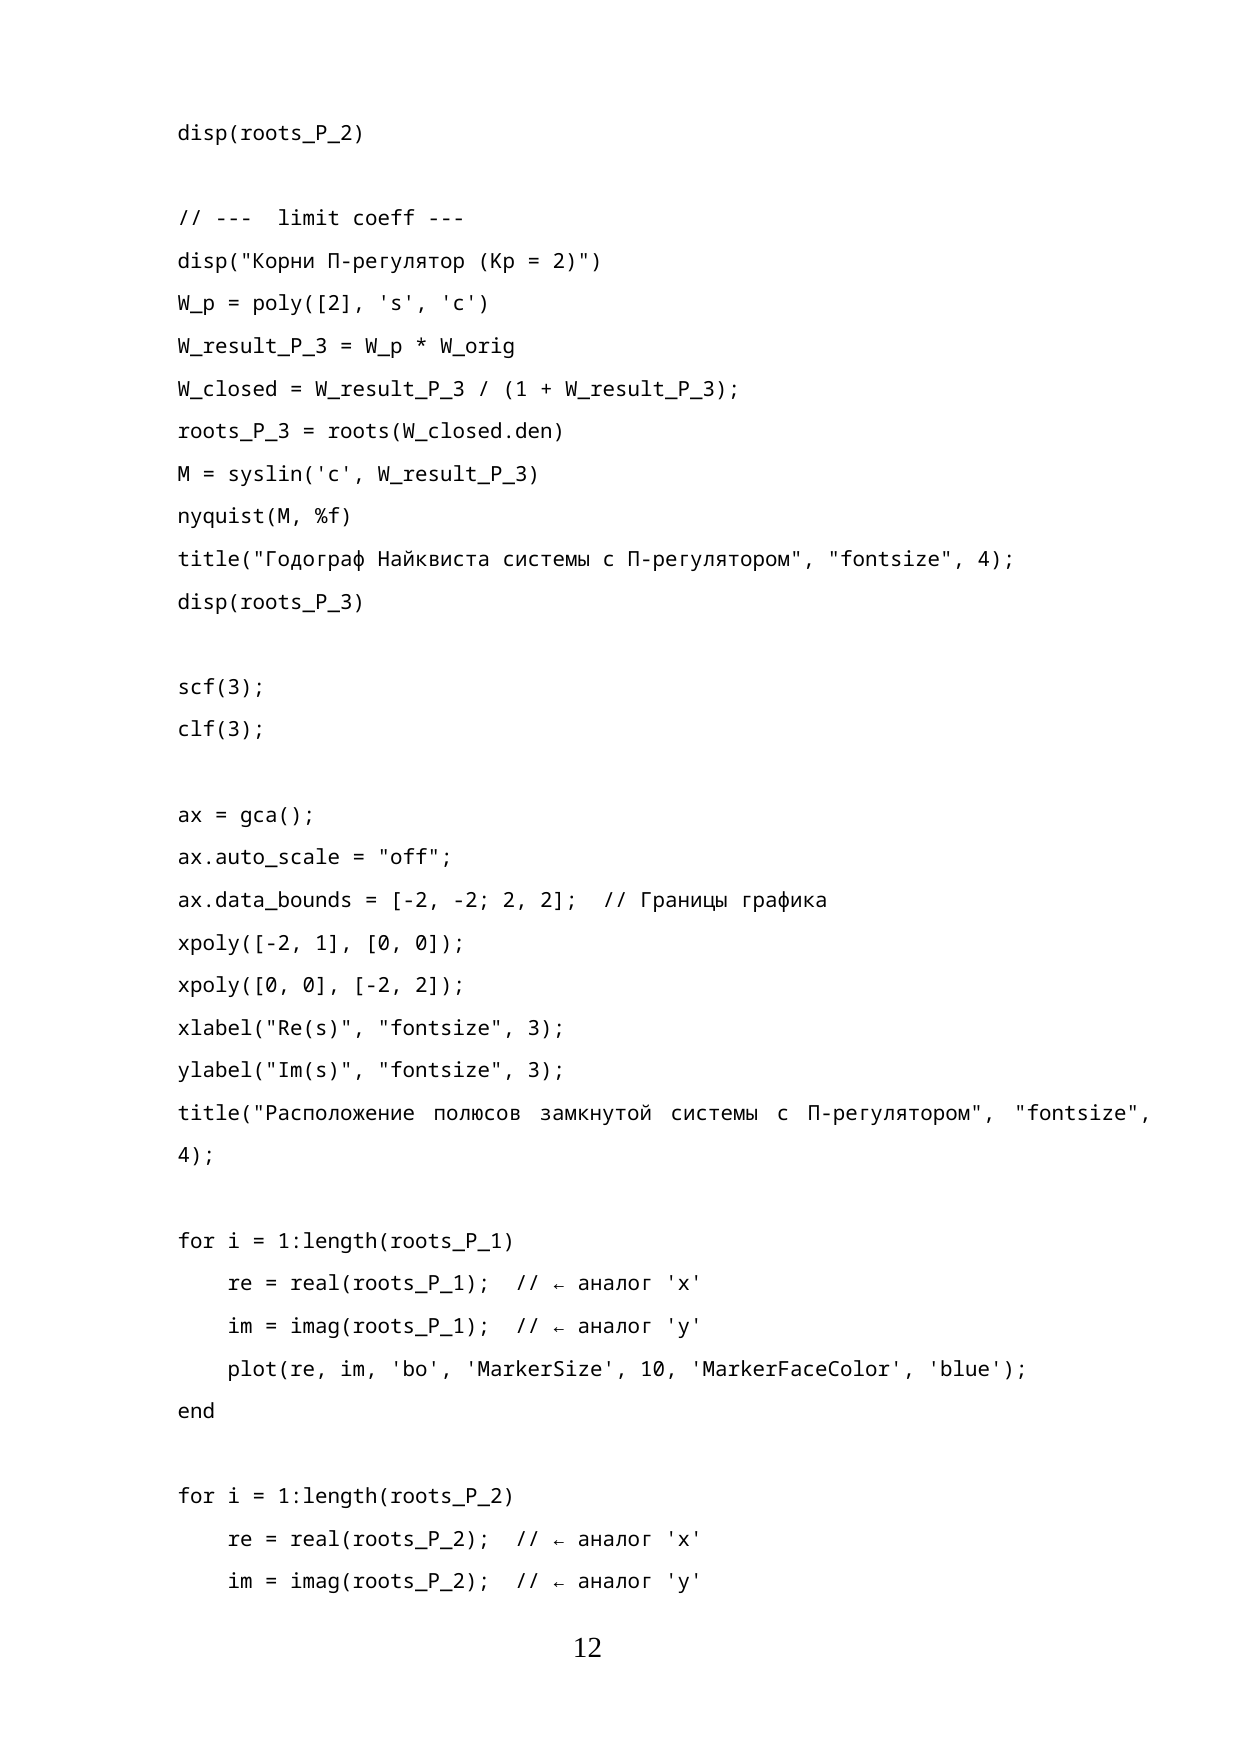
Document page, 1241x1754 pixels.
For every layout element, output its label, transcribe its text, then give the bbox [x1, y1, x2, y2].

list end [177, 1396, 1152, 1425]
list ax.data_bounds = [-2, -2; 2, 2]; // Границы графика [177, 885, 1152, 913]
list disp(roots_P_3) [177, 587, 1152, 615]
list xlabel("Re(s)", "fontsize", 3); [177, 1013, 1152, 1041]
list disp("Корни П-регулятор (Kp = 2)") [177, 246, 1152, 274]
list M = syslin('c', W_result_P_3) [177, 459, 1152, 487]
list re = real(roots_P_1); // ← аналог 'x' [177, 1268, 1152, 1297]
list plot(re, im, 'bo', 'MarkerSize', 10, 'MarkerFaceColor', 'blue'); [177, 1354, 1152, 1382]
list ylabel("Im(s)", "fontsize", 3); [177, 1055, 1152, 1084]
list scf(3); [177, 672, 1152, 700]
list ax.auto_scale = "off"; [177, 842, 1152, 871]
list xpoly([-2, 1], [0, 0]); [177, 928, 1152, 956]
list nyquist(M, %f) [177, 502, 1152, 530]
list title("Расположение полюсов замкнутой системы с П-регулятором", "fontsize", 4); [177, 1098, 1152, 1169]
list // --- limit coeff --- [177, 203, 1152, 232]
list for i = 1:length(roots_P_1) [177, 1226, 1152, 1254]
list im = imag(roots_P_2); // ← аналог 'y' [177, 1567, 1152, 1595]
list for i = 1:length(roots_P_2) [177, 1481, 1152, 1510]
list clf(3); [177, 714, 1152, 743]
list W_p = poly([2], 's', 'c') [177, 288, 1152, 317]
list xpoly([0, 0], [-2, 2]); [177, 970, 1152, 999]
list W_closed = W_result_P_3 / (1 + W_result_P_3); [177, 374, 1152, 402]
list title("Годограф Найквиста системы с П-регулятором", "fontsize", 4); [177, 544, 1152, 573]
list W_result_P_3 = W_p * W_orig [177, 331, 1152, 359]
list im = imag(roots_P_1); // ← аналог 'y' [177, 1311, 1152, 1339]
list disp(roots_P_2) [177, 118, 1152, 147]
list roots_P_3 = roots(W_closed.den) [177, 416, 1152, 445]
list re = real(roots_P_2); // ← аналог 'x' [177, 1524, 1152, 1552]
list ax = gca(); [177, 800, 1152, 828]
